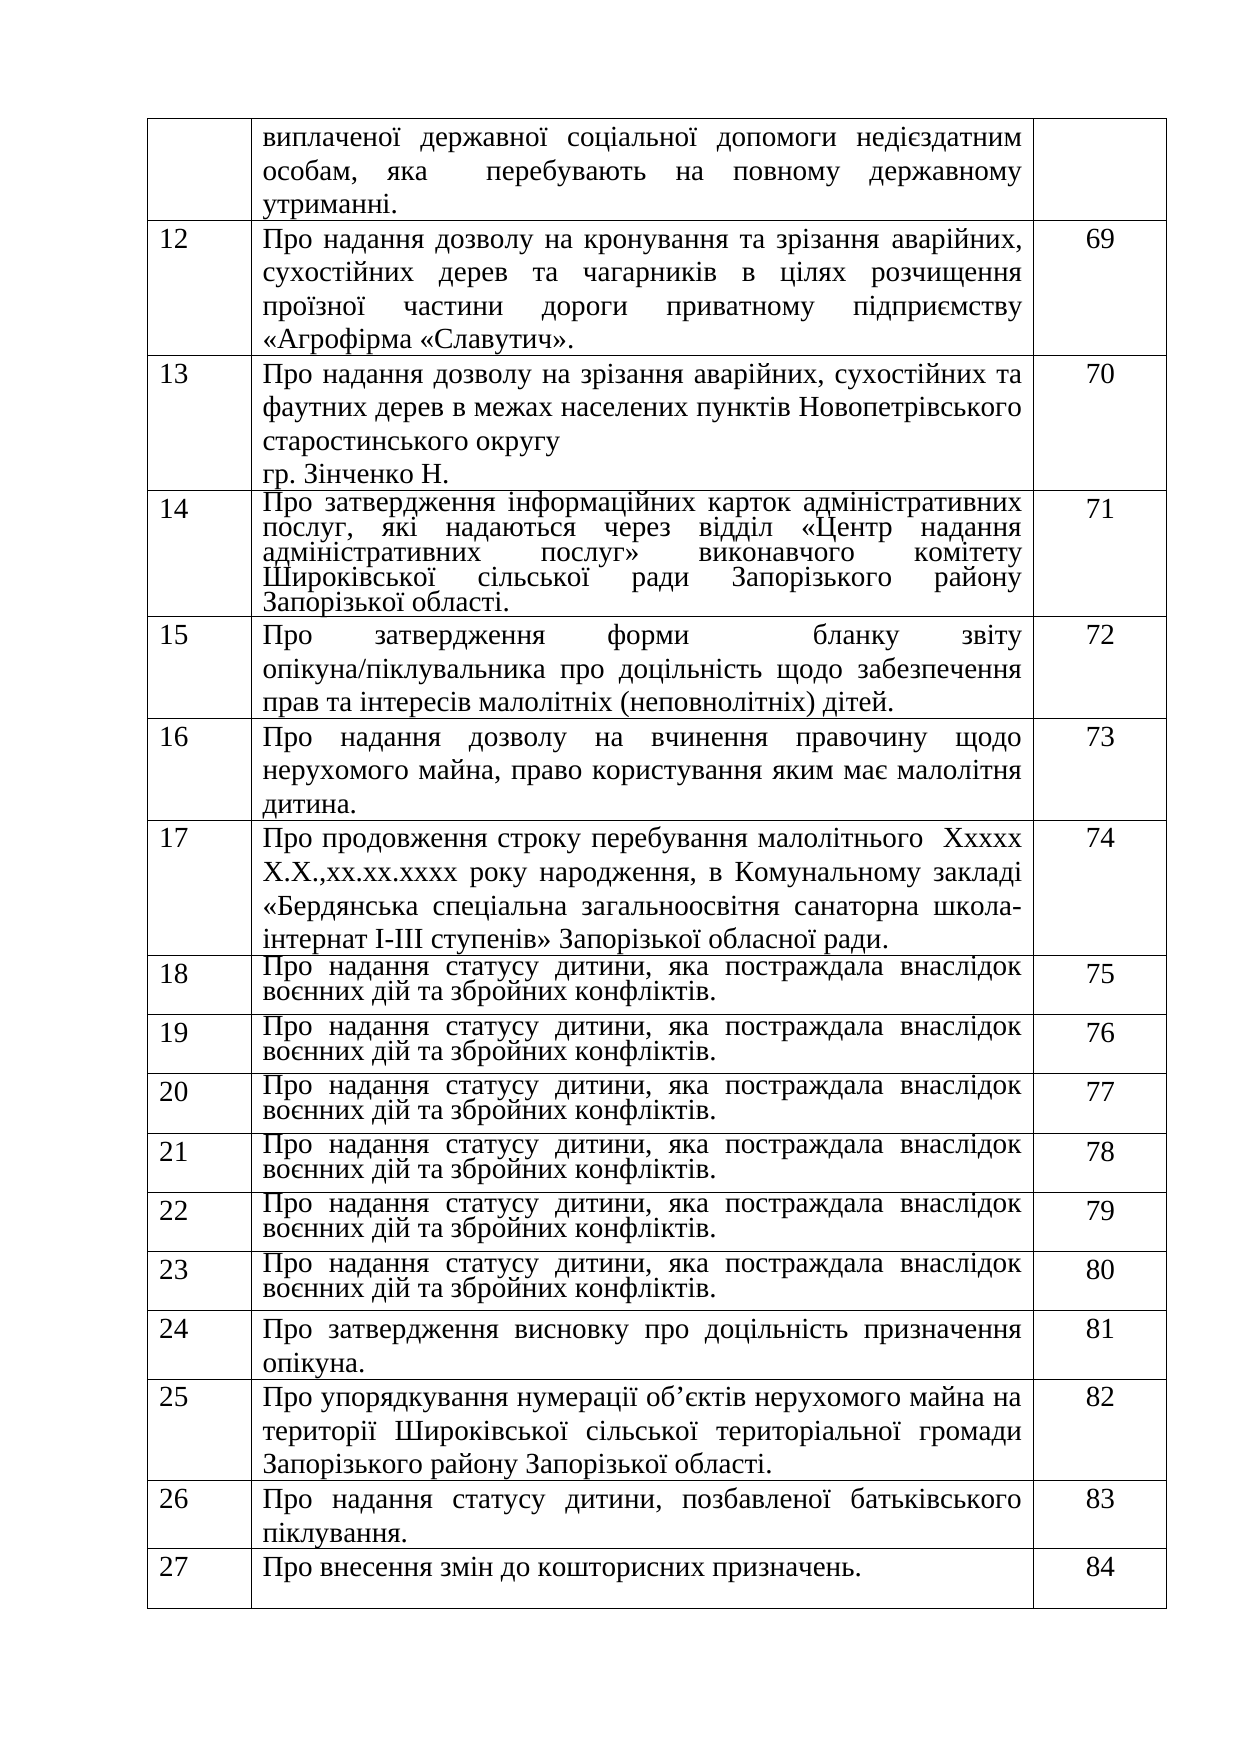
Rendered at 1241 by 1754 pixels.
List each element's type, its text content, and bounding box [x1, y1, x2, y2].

table_cell Про внесення змін до кошторисних призначень. [252, 1549, 1033, 1608]
table_cell Про затвердження форми бланку звіту опікуна/піклувальника про доцільність щодо забезпечення прав та інтересів малолітніх (неповнолітніх) дітей. [252, 617, 1033, 718]
table_cell 12 [148, 221, 251, 355]
table_cell 19 [148, 1015, 251, 1073]
table_cell 11 [148, 119, 251, 220]
table_cell 74 [1034, 821, 1166, 955]
table_cell Про надання статусу дитини, яка постраждала внаслідок воєнних дій та збройних конфліктів. [252, 1193, 1033, 1251]
table_cell 69 [1034, 221, 1166, 355]
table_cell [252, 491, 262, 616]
table_cell 70 [1034, 356, 1166, 490]
table_cell Про надання дозволу на зрізання аварійних, сухостійних та фаутних дерев в межах населених пунктів Новопетрівського старостинського округу гр. Зінченко Н. [252, 356, 1033, 490]
table_cell 78 [1034, 1134, 1166, 1192]
table_cell 73 [1034, 719, 1166, 819]
table_cell 15 [148, 617, 251, 718]
table_cell 21 [148, 1134, 251, 1192]
table_cell Про надання статусу дитини, яка постраждала внаслідок воєнних дій та збройних конфліктів. [252, 956, 1033, 1014]
table_cell 75 [1034, 956, 1166, 1014]
table_cell 79 [1034, 1193, 1166, 1251]
table_cell Про затвердження висновку про доцільність призначення опікуна. [252, 1311, 1033, 1378]
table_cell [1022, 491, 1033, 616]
table_cell Про надання статусу дитини, яка постраждала внаслідок воєнних дій та збройних конфліктів. [252, 1252, 1033, 1310]
table_cell 76 [1034, 1015, 1166, 1073]
table_cell 83 [1034, 1481, 1166, 1548]
table_cell 72 [1034, 617, 1166, 718]
table_cell 18 [148, 956, 251, 1014]
table_cell 82 [1034, 1380, 1166, 1480]
table_cell 26 [148, 1481, 251, 1548]
table_cell Про надання статусу дитини, яка постраждала внаслідок воєнних дій та збройних конфліктів. [252, 1015, 1033, 1073]
table_cell 20 [148, 1074, 251, 1133]
table_cell Про надання статусу дитини, яка постраждала внаслідок воєнних дій та збройних конфліктів. [252, 1074, 1033, 1133]
table_cell 23 [148, 1252, 251, 1310]
table_cell Про надання дозволу на кронування та зрізання аварійних, сухостійних дерев та чагарників в цілях розчищення проїзної частини дороги приватному підприємству «Агрофірма «Славутич». [252, 221, 1033, 355]
table_cell Про надання дозволу на вчинення правочину щодо нерухомого майна, право користування яким має малолітня дитина. [252, 719, 1033, 819]
table_cell 27 [148, 1549, 251, 1608]
table_cell 22 [148, 1193, 251, 1251]
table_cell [252, 119, 1033, 220]
table_cell 81 [1034, 1311, 1166, 1378]
table_cell 25 [148, 1380, 251, 1480]
table_cell Про продовження строку перебування малолітнього Ххххх Х.Х.,хх.хх.хххх року народження, в Комунальному закладі «Бердянська спеціальна загальноосвітня санаторна школа-інтернат І-ІІІ ступенів» Запорізької обласної ради. [252, 821, 1033, 955]
table_cell 68 [1034, 119, 1166, 220]
table_cell 80 [1034, 1252, 1166, 1310]
table_cell 13 [148, 356, 251, 490]
table_cell Про упорядкування нумерації об’єктів нерухомого майна на території Широківської сільської територіальної громади Запорізького району Запорізької області. [252, 1380, 1033, 1480]
table_cell 17 [148, 821, 251, 955]
table_cell 24 [148, 1311, 251, 1378]
table_cell 16 [148, 719, 251, 819]
table_cell 77 [1034, 1074, 1166, 1133]
table_cell Про надання статусу дитини, яка постраждала внаслідок воєнних дій та збройних конфліктів. [252, 1134, 1033, 1192]
table_cell 71 [1034, 491, 1166, 616]
table_cell 14 [148, 491, 251, 616]
table_cell Про надання статусу дитини, позбавленої батьківського піклування. [252, 1481, 1033, 1548]
table_cell 84 [1034, 1549, 1166, 1608]
